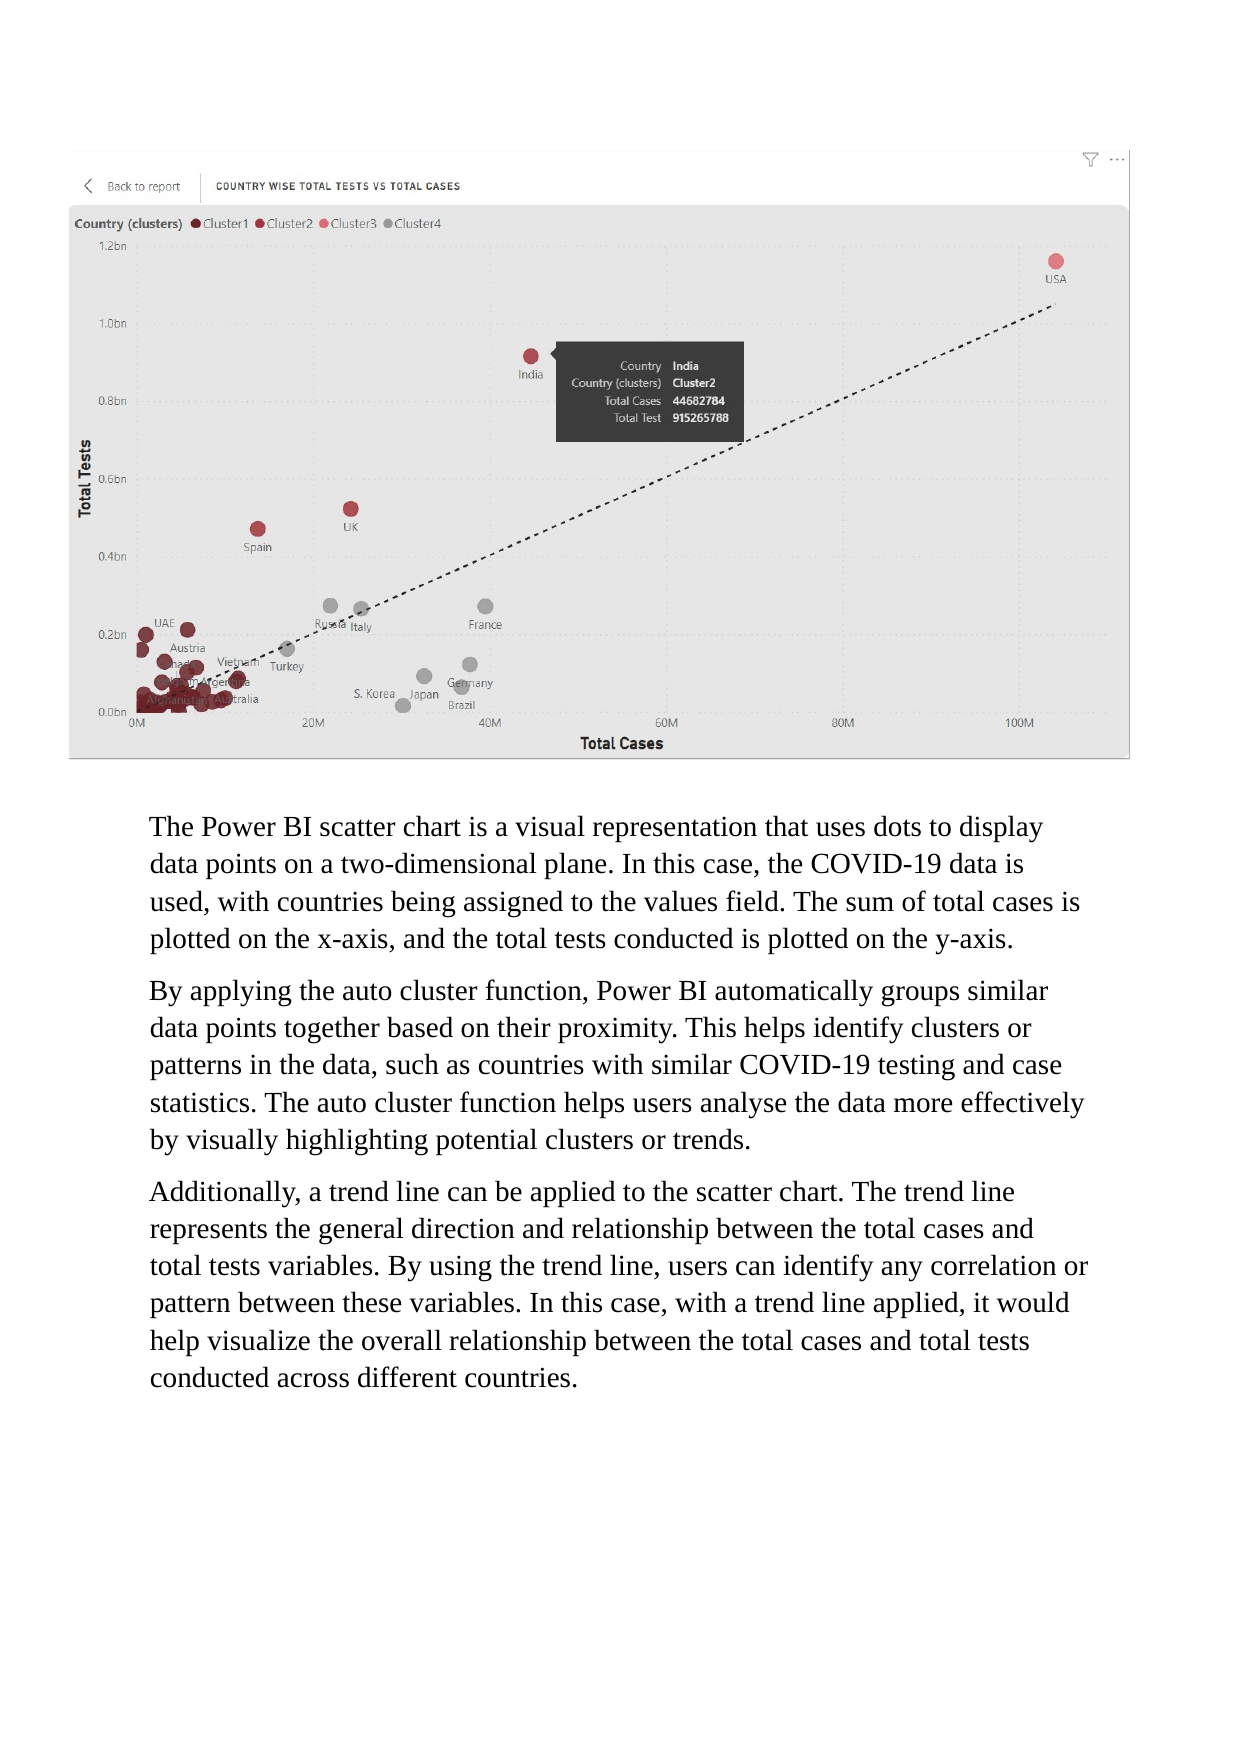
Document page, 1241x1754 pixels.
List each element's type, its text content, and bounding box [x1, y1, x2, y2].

text Additionally, a trend line can be applied to the scatter chart. The trend line represents the general direction and relationship between the total cases and total tests variables. By using the trend line, users can identify any correlation or pattern between these variables. In this case, with a trend line applied, it would help visualize the overall relationship between the total cases and total tests conducted across different countries. [148, 1174, 1090, 1393]
picture [68, 150, 1130, 760]
text By applying the auto cluster function, Power BI automatically groups similar data points together based on their proximity. This helps identify clusters or patterns in the data, such as countries with similar COVID-19 testing and case statistics. The auto cluster function helps users analyse the data more effectively by visually highlighting potential clusters or trends. [148, 973, 1090, 1155]
text The Power BI scatter chart is a visual representation that uses dots to display data points on a two-dimensional plane. In this case, the COVID-19 data is used, with countries being assigned to the values field. The sum of total cases is plotted on the x-axis, and the total tests conducted is plotted on the y-axis. [148, 809, 1090, 954]
